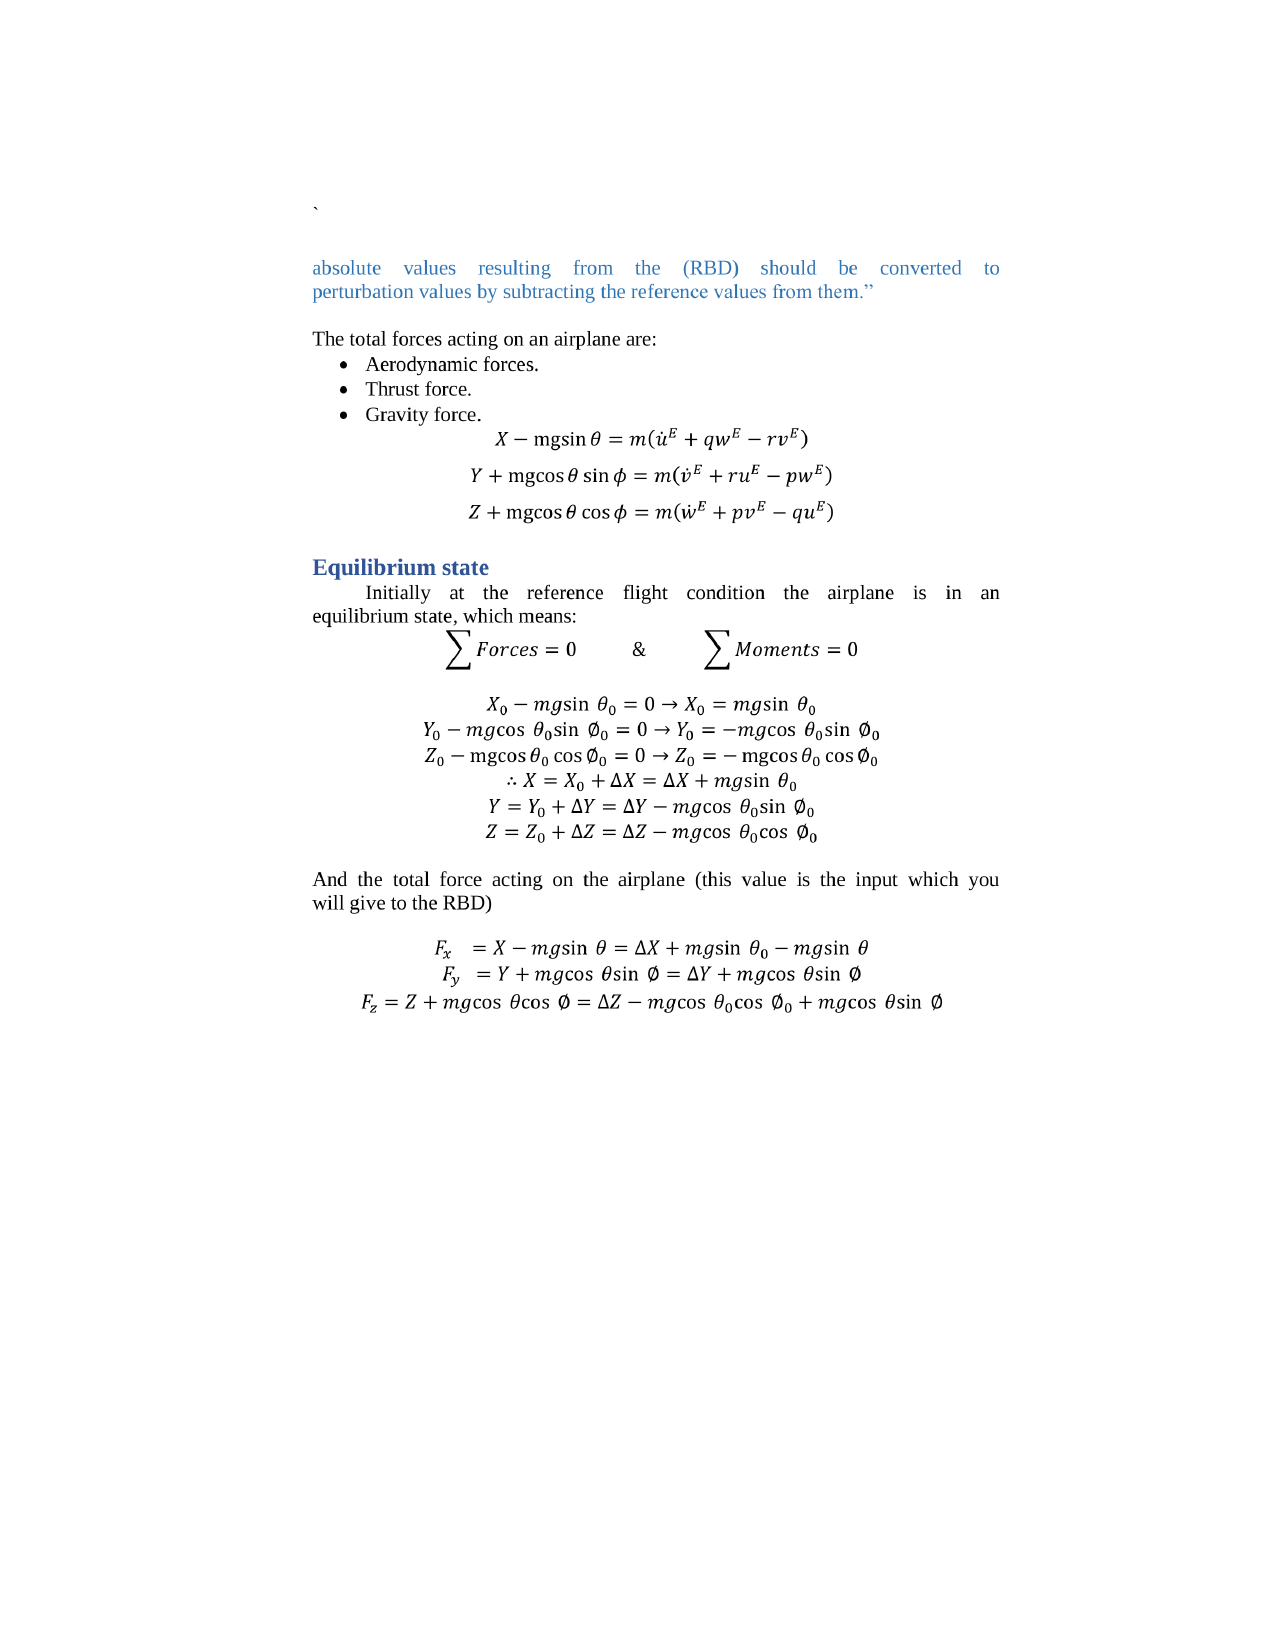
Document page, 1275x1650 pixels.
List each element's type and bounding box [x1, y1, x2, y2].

picture [206, 150, 1107, 1315]
